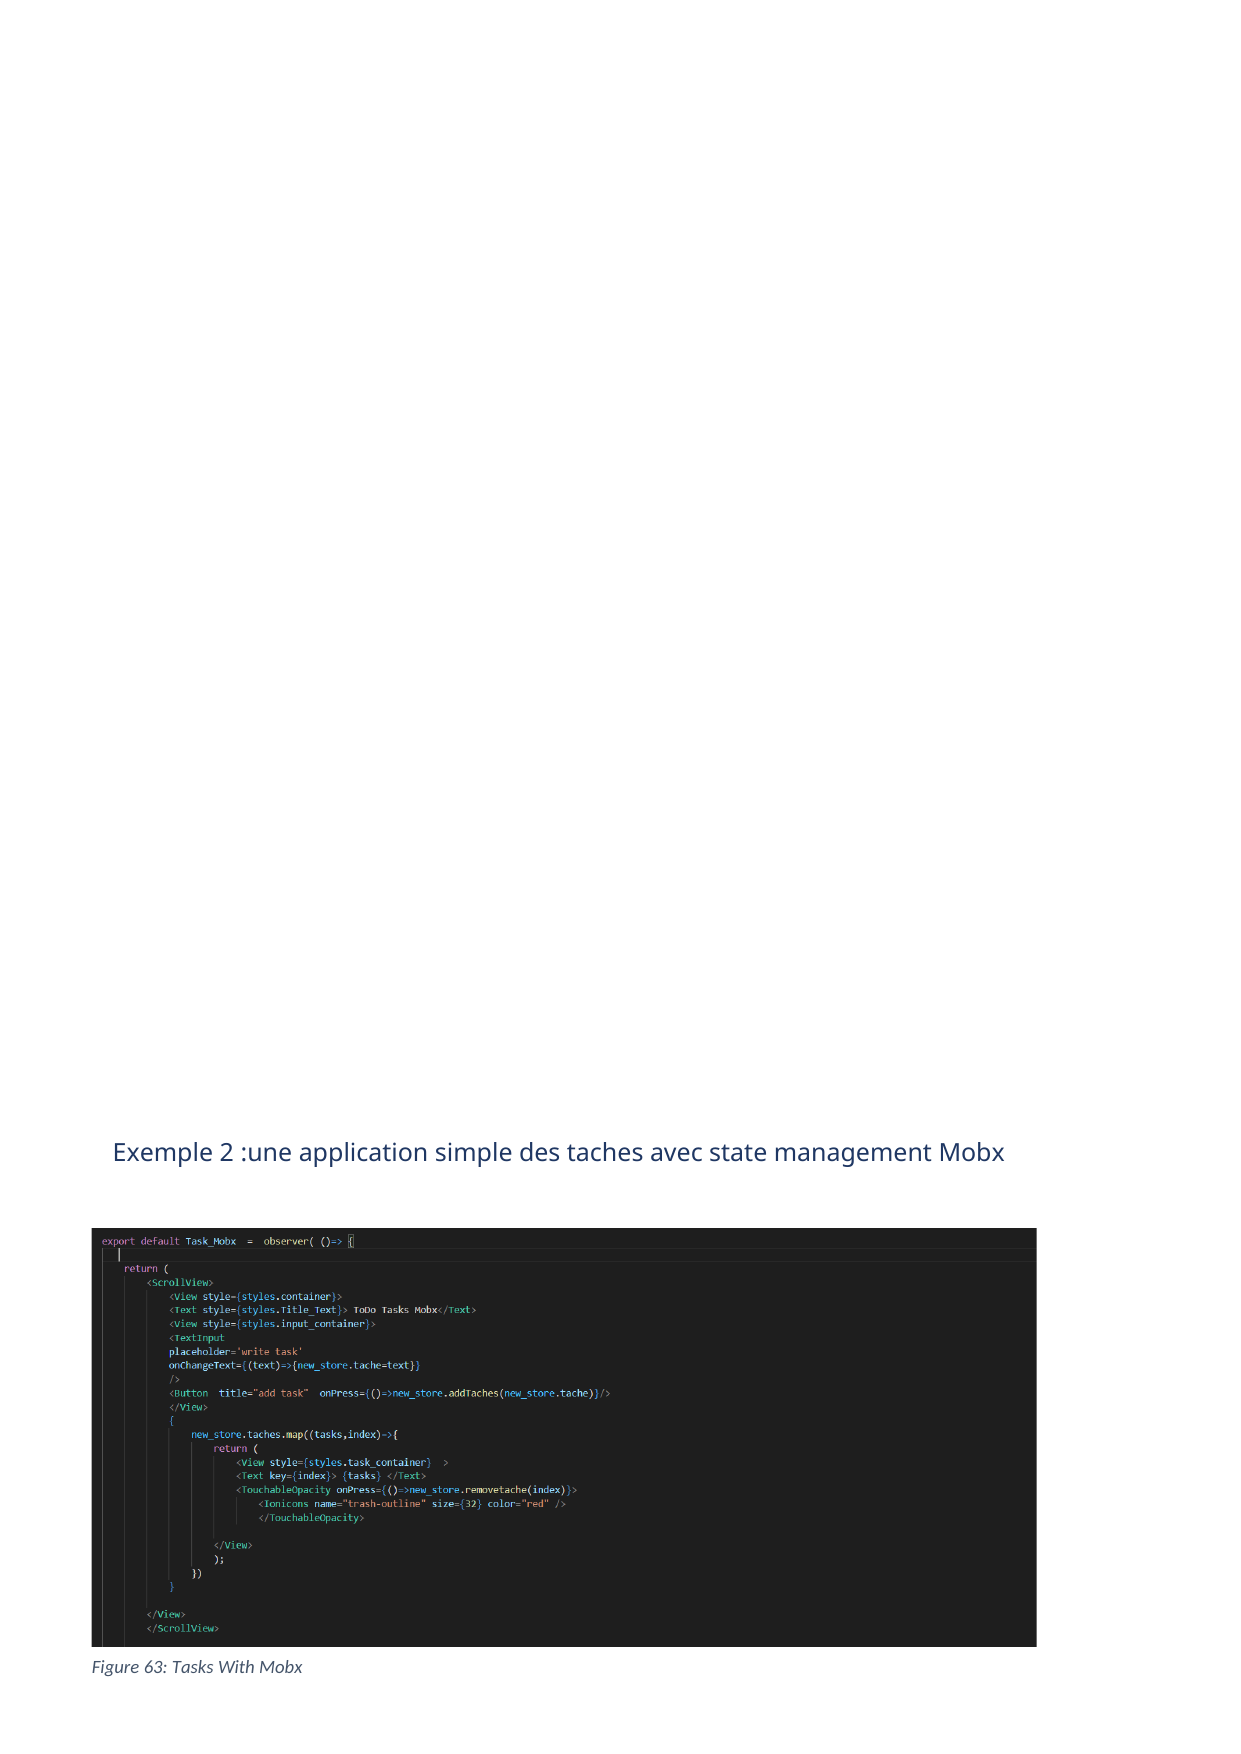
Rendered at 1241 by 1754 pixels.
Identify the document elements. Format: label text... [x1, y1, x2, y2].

subtitle Exemple 2 :une application simple des taches avec state management Mobx [112, 1134, 1128, 1168]
picture [91, 1228, 1037, 1647]
